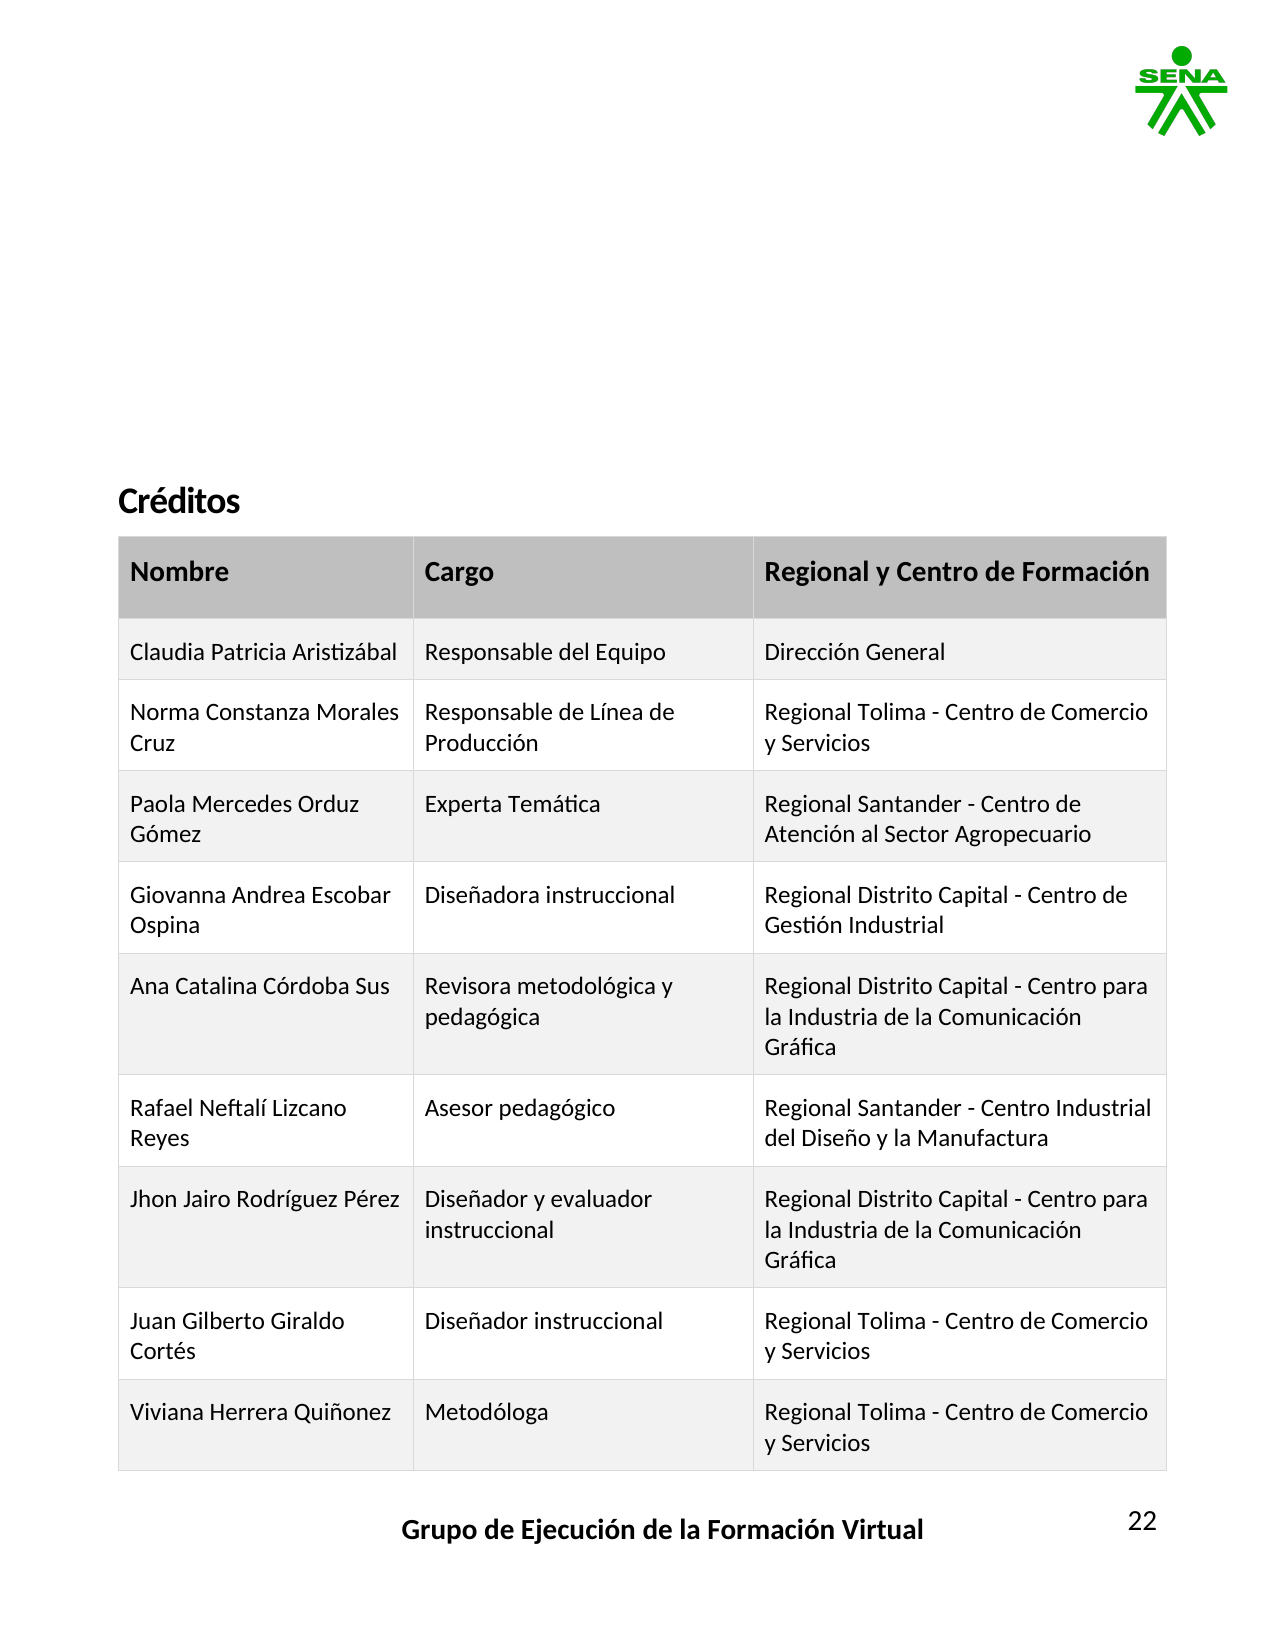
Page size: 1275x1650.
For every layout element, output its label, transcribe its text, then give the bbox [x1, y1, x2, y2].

table_cell Regional Distrito Capital - Centro para la Industria de la Comunicación Gráfica [754, 954, 1166, 1074]
table_header Cargo [414, 537, 753, 618]
table_cell Responsable del Equipo [414, 619, 753, 679]
table_cell Giovanna Andrea Escobar Ospina [119, 862, 413, 952]
table_cell Asesor pedagógico [414, 1075, 753, 1166]
table_cell Diseñador instruccional [414, 1288, 753, 1378]
table_cell Claudia Patricia Aristizábal [119, 619, 413, 679]
table_cell Dirección General [754, 619, 1166, 679]
table_cell Norma Constanza Morales Cruz [119, 680, 413, 770]
table_header Regional y Centro de Formación [754, 537, 1166, 618]
table_cell Responsable de Línea de Producción [414, 680, 753, 770]
table_cell Regional Tolima - Centro de Comercio y Servicios [754, 1380, 1166, 1470]
table_cell Experta Temática [414, 771, 753, 861]
table_cell Revisora metodológica y pedagógica [414, 954, 753, 1074]
table_cell Rafael Neftalí Lizcano Reyes [119, 1075, 413, 1166]
table_cell Metodóloga [414, 1380, 753, 1470]
subtitle Créditos [118, 477, 1157, 523]
table_cell Jhon Jairo Rodríguez Pérez [119, 1167, 413, 1287]
picture [1135, 46, 1228, 136]
table_cell Regional Santander - Centro de Atención al Sector Agropecuario [754, 771, 1166, 861]
table_cell Regional Distrito Capital - Centro para la Industria de la Comunicación Gráfica [754, 1167, 1166, 1287]
table_cell Regional Tolima - Centro de Comercio y Servicios [754, 680, 1166, 770]
table_cell Regional Santander - Centro Industrial del Diseño y la Manufactura [754, 1075, 1166, 1166]
table_header Nombre [119, 537, 413, 618]
table_cell Regional Distrito Capital - Centro de Gestión Industrial [754, 862, 1166, 952]
table_cell Ana Catalina Córdoba Sus [119, 954, 413, 1074]
table_cell Paola Mercedes Orduz Gómez [119, 771, 413, 861]
table_cell Juan Gilberto Giraldo Cortés [119, 1288, 413, 1378]
table_cell Regional Tolima - Centro de Comercio y Servicios [754, 1288, 1166, 1378]
table_cell Viviana Herrera Quiñonez [119, 1380, 413, 1470]
table_cell Diseñador y evaluador instruccional [414, 1167, 753, 1287]
table_cell Diseñadora instruccional [414, 862, 753, 952]
